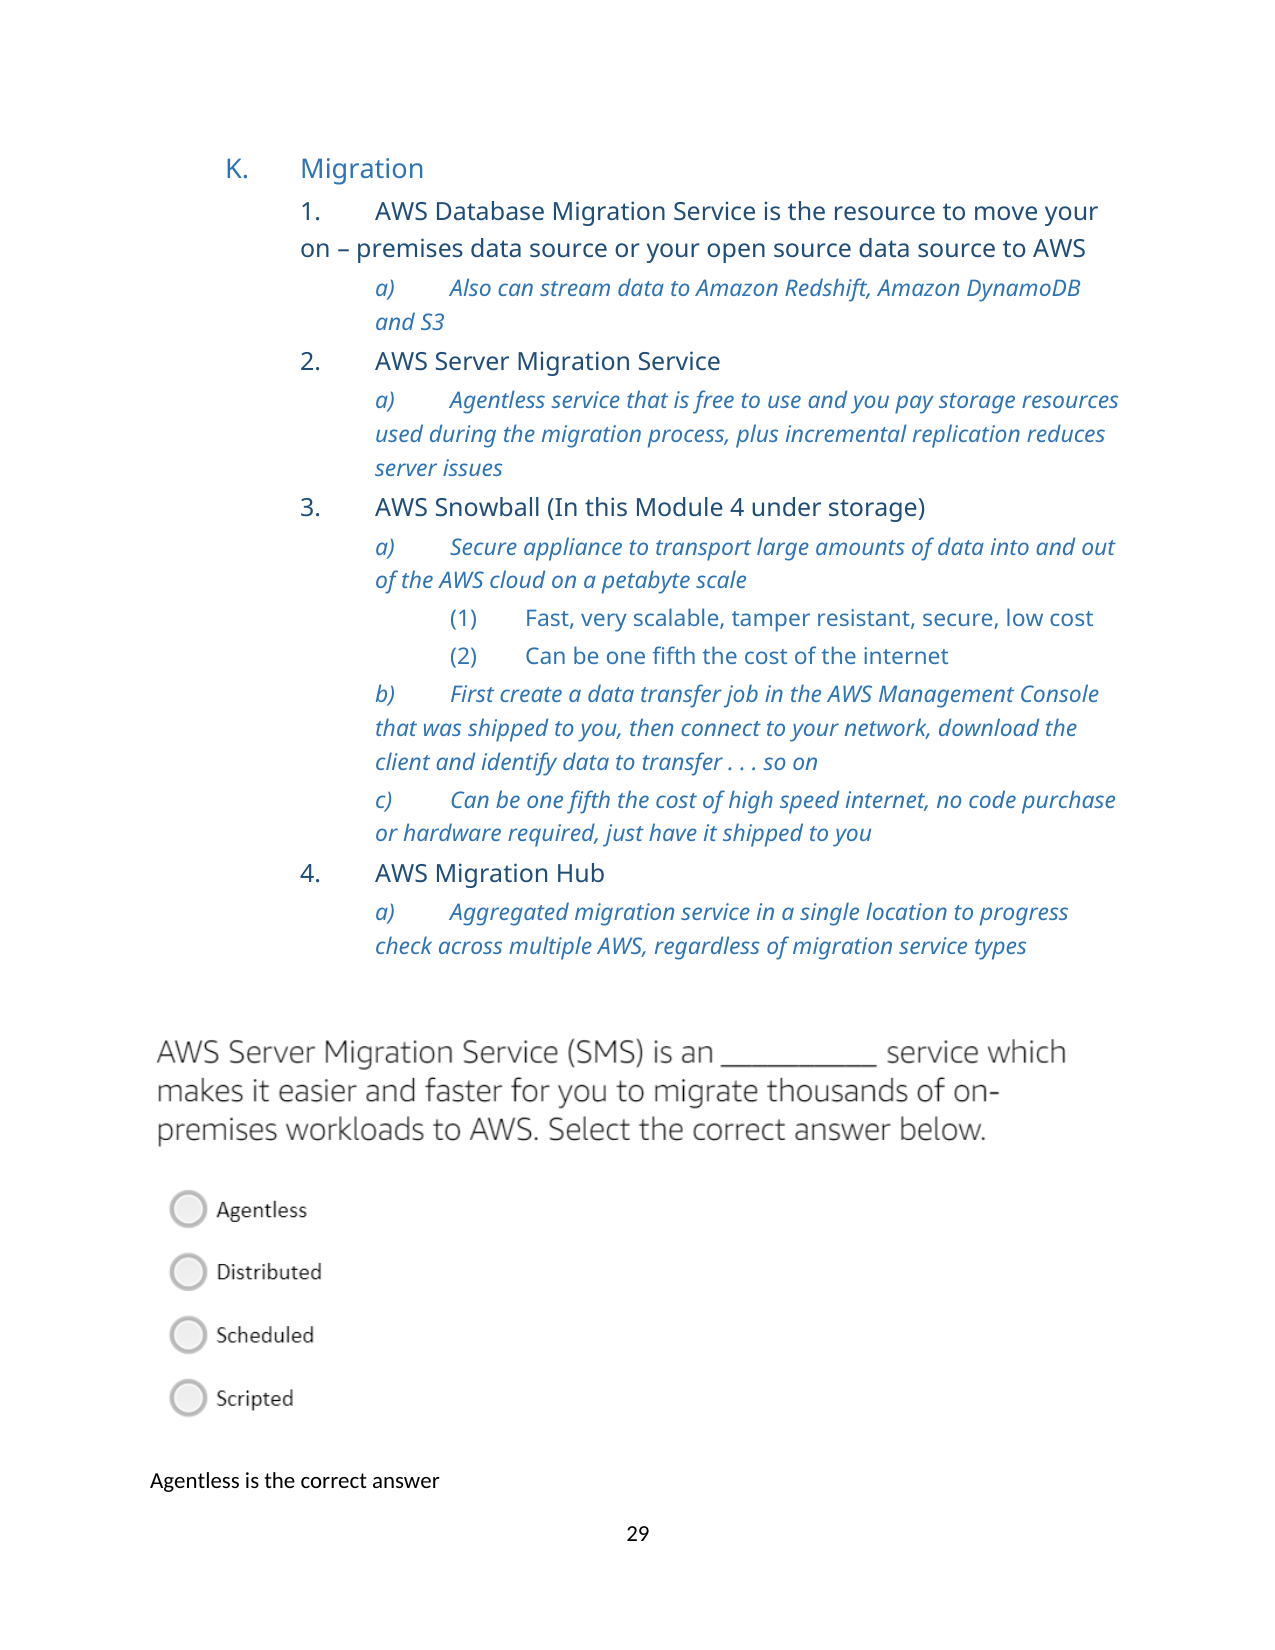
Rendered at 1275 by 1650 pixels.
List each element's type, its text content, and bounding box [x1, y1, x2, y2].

subtitle AWS Database Migration Service is the resource to move your on – premises data source or your open source data source to AWS [300, 194, 1125, 265]
subtitle AWS Snowball (In this Module 4 under storage) [300, 490, 1125, 524]
text Agentless is the correct answer [150, 1466, 1125, 1494]
subtitle First create a data transfer job in the AWS Management Console that was shipped to you, then connect to your network, download the client and identify data to transfer . . . so on [375, 678, 1125, 777]
subtitle Secure appliance to transport large amounts of data into and out of the AWS cloud on a petabyte scale [375, 531, 1125, 596]
subtitle Migration [225, 150, 1125, 187]
subtitle Can be one fifth the cost of high speed internet, no code purchase or hardware required, just have it shipped to you [375, 783, 1125, 848]
subtitle Also can stream data to Amazon Redshift, Amazon DynamoDB and S3 [375, 272, 1125, 337]
subtitle Aggregated migration service in a single location to progress check across multiple AWS, regardless of migration service types [375, 896, 1125, 961]
picture [150, 1010, 1125, 1448]
subtitle AWS Server Migration Service [300, 343, 1125, 377]
subtitle Can be one fifth the cost of the internet [450, 640, 1125, 671]
subtitle Fast, very scalable, tamper resistant, secure, low cost [450, 602, 1125, 633]
subtitle AWS Migration Hub [300, 855, 1125, 889]
subtitle Agentless service that is free to use and you pay storage resources used during the migration process, plus incremental replication reduces server issues [375, 384, 1125, 483]
